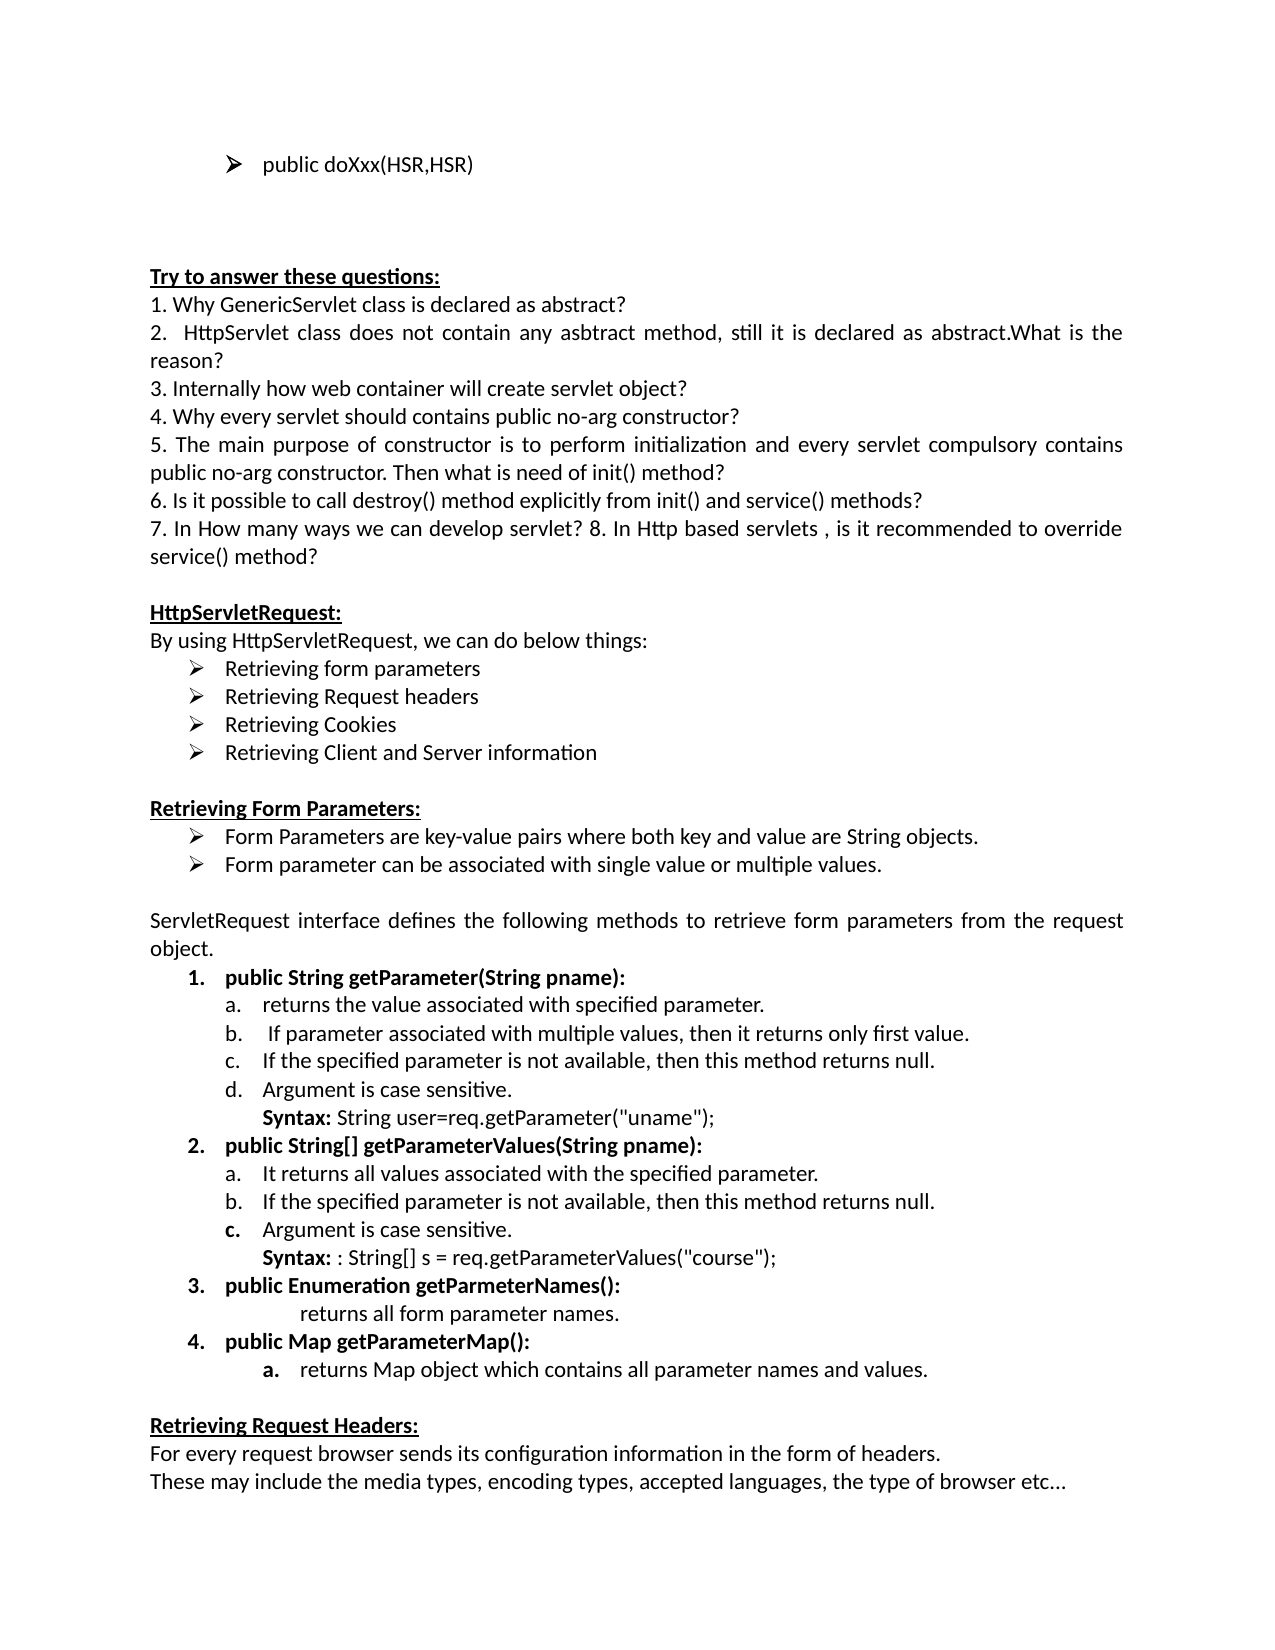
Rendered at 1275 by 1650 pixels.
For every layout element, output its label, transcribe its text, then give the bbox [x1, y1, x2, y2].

text 5. The main purpose of constructor is to perform initialization and every servlet compulsory contains public no-arg constructor. Then what is need of init() method? [150, 430, 1125, 486]
list returns Map object which contains all parameter names and values. [262, 1355, 1125, 1383]
text Retrieving Request Headers: [150, 1411, 1125, 1439]
text Try to answer these questions: [150, 262, 1125, 290]
list It returns all values associated with the specified parameter. [225, 1159, 1125, 1187]
text 3. Internally how web container will create servlet object? [150, 374, 1125, 402]
list returns all form parameter names. [300, 1299, 1125, 1327]
list Retrieving Cookies [187, 710, 1125, 738]
text 2. HttpServlet class does not contain any asbtract method, still it is declared as abstract.What is the reason? [150, 318, 1125, 374]
list public String[] getParameterValues(String pname): [187, 1131, 1125, 1159]
list public Map getParameterMap(): [187, 1327, 1125, 1355]
list If the specified parameter is not available, then this method returns null. [225, 1187, 1125, 1215]
text 1. Why GenericServlet class is declared as abstract? [150, 290, 1125, 318]
text 7. In How many ways we can develop servlet? 8. In Http based servlets , is it recommended to override service() method? [150, 514, 1125, 570]
text 4. Why every servlet should contains public no-arg constructor? [150, 402, 1125, 430]
list Retrieving form parameters [187, 654, 1125, 682]
text Retrieving Form Parameters: [150, 794, 1125, 822]
text ServletRequest interface defines the following methods to retrieve form parameters from the request object. [150, 907, 1125, 963]
list Syntax: String user=req.getParameter("uname"); [262, 1103, 1125, 1131]
list public String getParameter(String pname): [187, 963, 1125, 991]
list Form Parameters are key-value pairs where both key and value are String objects. [187, 822, 1125, 851]
list Syntax: : String[] s = req.getParameterValues("course"); [262, 1243, 1125, 1271]
list public doXxx(HSR,HSR) [225, 150, 1125, 178]
list Argument is case sensitive. [225, 1215, 1125, 1243]
text 6. Is it possible to call destroy() method explicitly from init() and service() methods? [150, 486, 1125, 514]
list If the specified parameter is not available, then this method returns null. [225, 1047, 1125, 1075]
list public Enumeration getParmeterNames(): [187, 1271, 1125, 1299]
list Argument is case sensitive. [225, 1075, 1125, 1103]
list returns the value associated with specified parameter. [225, 991, 1125, 1019]
text By using HttpServletRequest, we can do below things: [150, 626, 1125, 654]
text For every request browser sends its configuration information in the form of headers. [150, 1439, 1125, 1467]
list If parameter associated with multiple values, then it returns only first value. [225, 1019, 1125, 1047]
list Retrieving Client and Server information [187, 738, 1125, 766]
text HttpServletRequest: [150, 598, 1125, 626]
list Form parameter can be associated with single value or multiple values. [187, 851, 1125, 878]
text These may include the media types, encoding types, accepted languages, the type of browser etc... [150, 1467, 1125, 1495]
list Retrieving Request headers [187, 682, 1125, 710]
